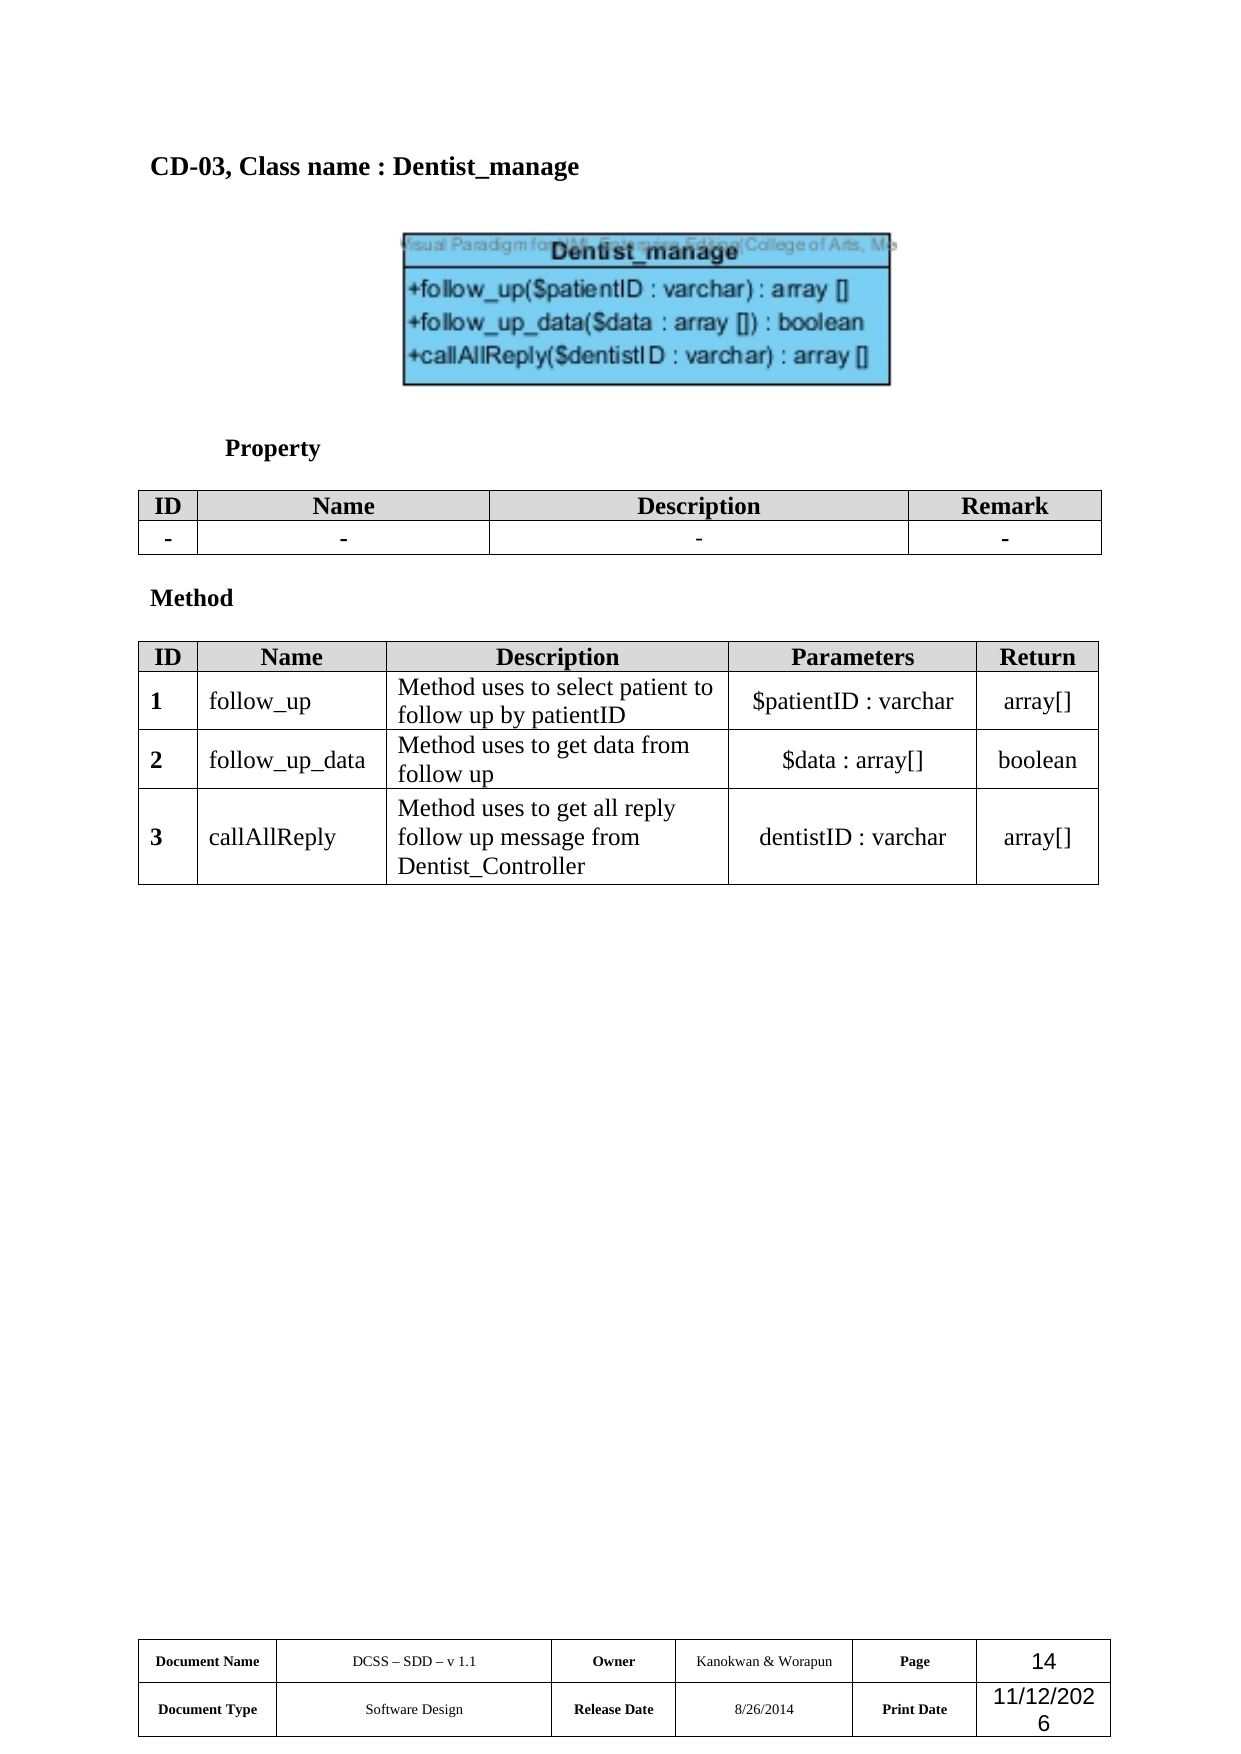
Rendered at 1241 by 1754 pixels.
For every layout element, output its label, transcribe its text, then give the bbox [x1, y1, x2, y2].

text Property [150, 433, 1090, 462]
table_cell Method uses to get data from follow up [387, 730, 728, 788]
table_cell follow_up_data [198, 730, 386, 788]
table_cell 3 [139, 789, 197, 884]
table_cell $patientID : varchar [729, 672, 976, 729]
table_cell $data : array[] [729, 730, 976, 788]
table_header ID [139, 642, 197, 671]
table_header Description [490, 491, 908, 520]
table_cell dentistID : varchar [729, 789, 976, 884]
table_cell 1 [139, 672, 197, 729]
table_cell - [198, 521, 489, 554]
table_cell array[] [977, 672, 1098, 729]
table_cell follow_up [198, 672, 386, 729]
table_cell callAllReply [198, 789, 386, 884]
table_header ID [139, 491, 197, 520]
table_cell - [139, 521, 197, 554]
picture [399, 229, 898, 393]
table_cell Method uses to select patient to follow up by patientID [387, 672, 728, 729]
table_header Name [198, 491, 489, 520]
table_cell array[] [977, 789, 1098, 884]
table_header Parameters [729, 642, 976, 671]
table_header Remark [909, 491, 1101, 520]
table_header Return [977, 642, 1098, 671]
table_cell - [490, 521, 908, 554]
table_cell - [909, 521, 1101, 554]
text Method [150, 583, 1090, 612]
table_header Name [198, 642, 386, 671]
table_cell boolean [977, 730, 1098, 788]
table_cell Method uses to get all reply follow up message from Dentist_Controller [387, 789, 728, 884]
table_cell 2 [139, 730, 197, 788]
text CD-03, Class name : Dentist_manage [150, 150, 1090, 181]
table_header Description [387, 642, 728, 671]
